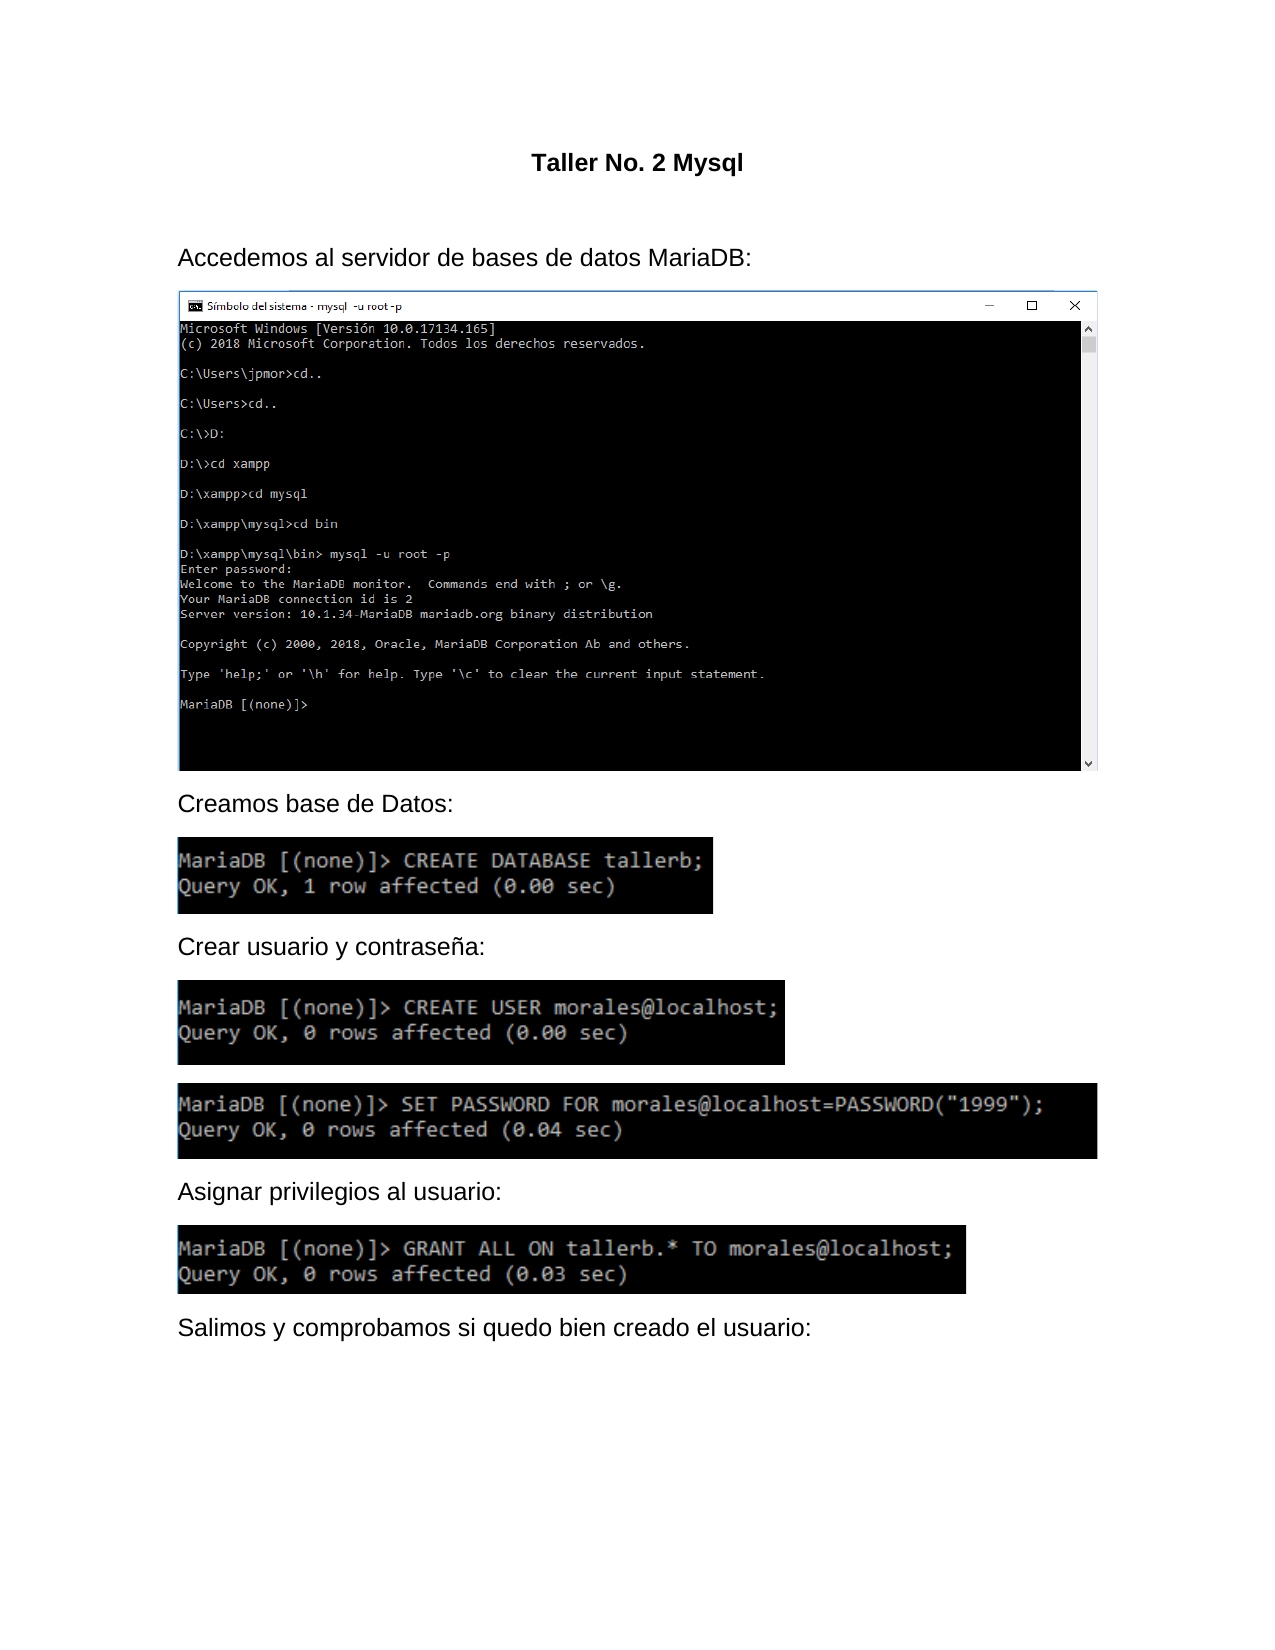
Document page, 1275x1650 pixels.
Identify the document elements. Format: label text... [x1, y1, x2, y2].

text Asignar privilegios al usuario: [177, 1177, 1098, 1206]
picture [177, 1083, 1098, 1159]
picture [177, 837, 714, 914]
picture [177, 290, 1098, 771]
text Creamos base de Datos: [177, 789, 1098, 818]
picture [177, 980, 785, 1065]
text Salimos y comprobamos si quedo bien creado el usuario: [177, 1312, 1098, 1341]
text Taller No. 2 Mysql [177, 148, 1098, 176]
picture [177, 1225, 967, 1294]
text Accedemos al servidor de bases de datos MariaDB: [177, 243, 1098, 272]
text Crear usuario y contraseña: [177, 932, 1098, 961]
